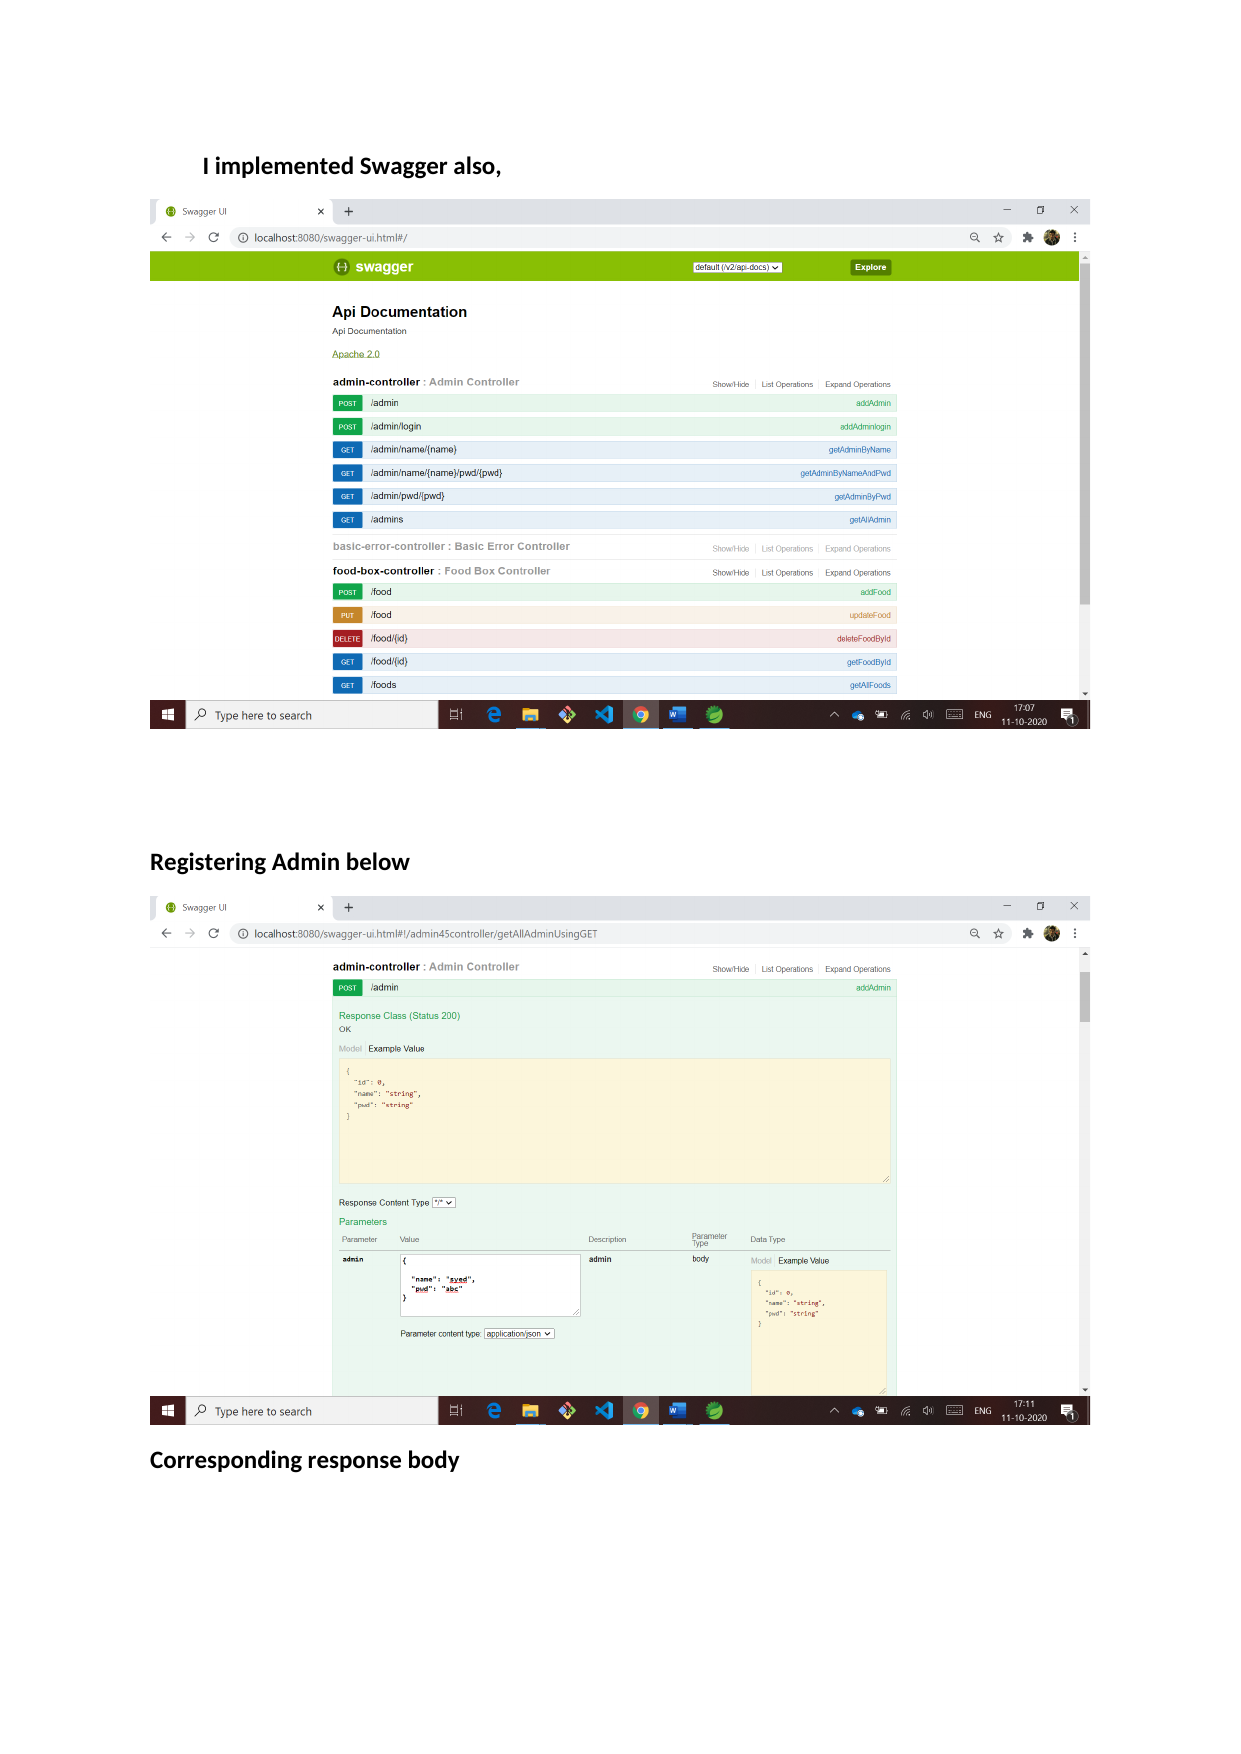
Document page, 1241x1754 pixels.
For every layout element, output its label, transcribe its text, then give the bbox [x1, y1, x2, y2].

text Corresponding response body [150, 1444, 1090, 1474]
picture [150, 896, 1091, 1425]
text Registering Admin below [150, 846, 1090, 877]
list I implemented Swagger also, [202, 150, 1090, 181]
picture [150, 199, 1091, 729]
